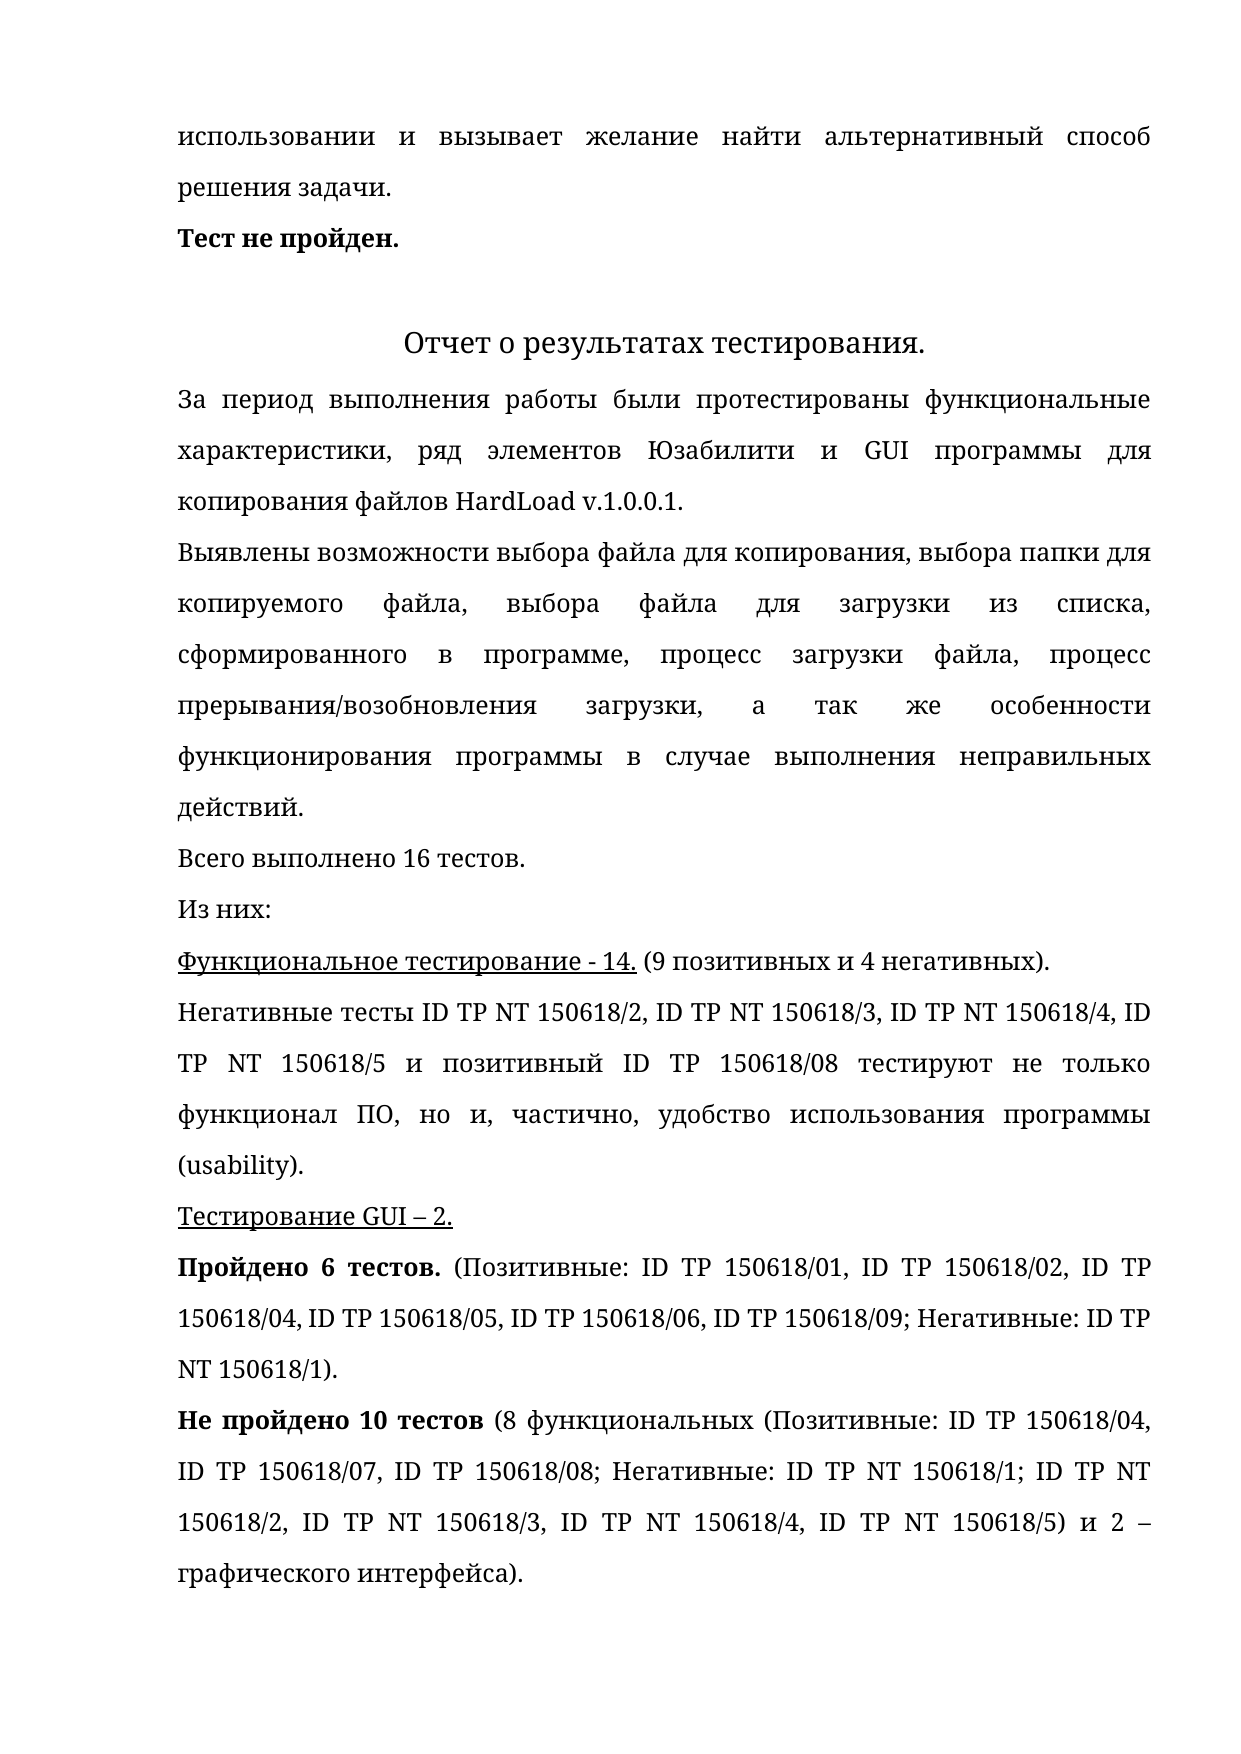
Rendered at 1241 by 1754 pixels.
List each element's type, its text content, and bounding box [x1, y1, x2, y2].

text Выявлены возможности выбора файла для копирования, выбора папки для копируемого файла, выбора файла для загрузки из списка, сформированного в программе, процесс загрузки файла, процесс прерывания/возобновления загрузки, а так же особенности функционирования программы в случае выполнения неправильных действий. [177, 535, 1152, 824]
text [177, 118, 1152, 203]
text Отчет о результатах тестирования. [177, 322, 1152, 362]
text Не пройдено 10 тестов (8 функциональных (Позитивные: ID TP 150618/04, ID TP 150618/07, ID TP 150618/08; Негативные: ID TP NT 150618/1; ID TP NT 150618/2, ID TP NT 150618/3, ID TP NT 150618/4, ID TP NT 150618/5) и 2 – графического интерфейса). [177, 1403, 1152, 1590]
text Из них: [177, 892, 1152, 926]
text Функциональное тестирование - 14. (9 позитивных и 4 негативных). [177, 943, 1152, 977]
text Тест не пройден. [177, 220, 1152, 254]
text Пройдено 6 тестов. (Позитивные: ID TP 150618/01, ID TP 150618/02, ID TP 150618/04, ID TP 150618/05, ID TP 150618/06, ID TP 150618/09; Негативные: ID TP NT 150618/1). [177, 1249, 1152, 1386]
text Тестирование GUI – 2. [177, 1198, 1152, 1232]
text За период выполнения работы были протестированы функциональные характеристики, ряд элементов Юзабилити и GUI программы для копирования файлов HardLoad v.1.0.0.1. [177, 382, 1152, 518]
text Негативные тесты ID TP NT 150618/2, ID TP NT 150618/3, ID TP NT 150618/4, ID TP NT 150618/5 и позитивный ID TP 150618/08 тестируют не только функционал ПО, но и, частично, удобство использования программы (usability). [177, 994, 1152, 1181]
text Всего выполнено 16 тестов. [177, 841, 1152, 875]
